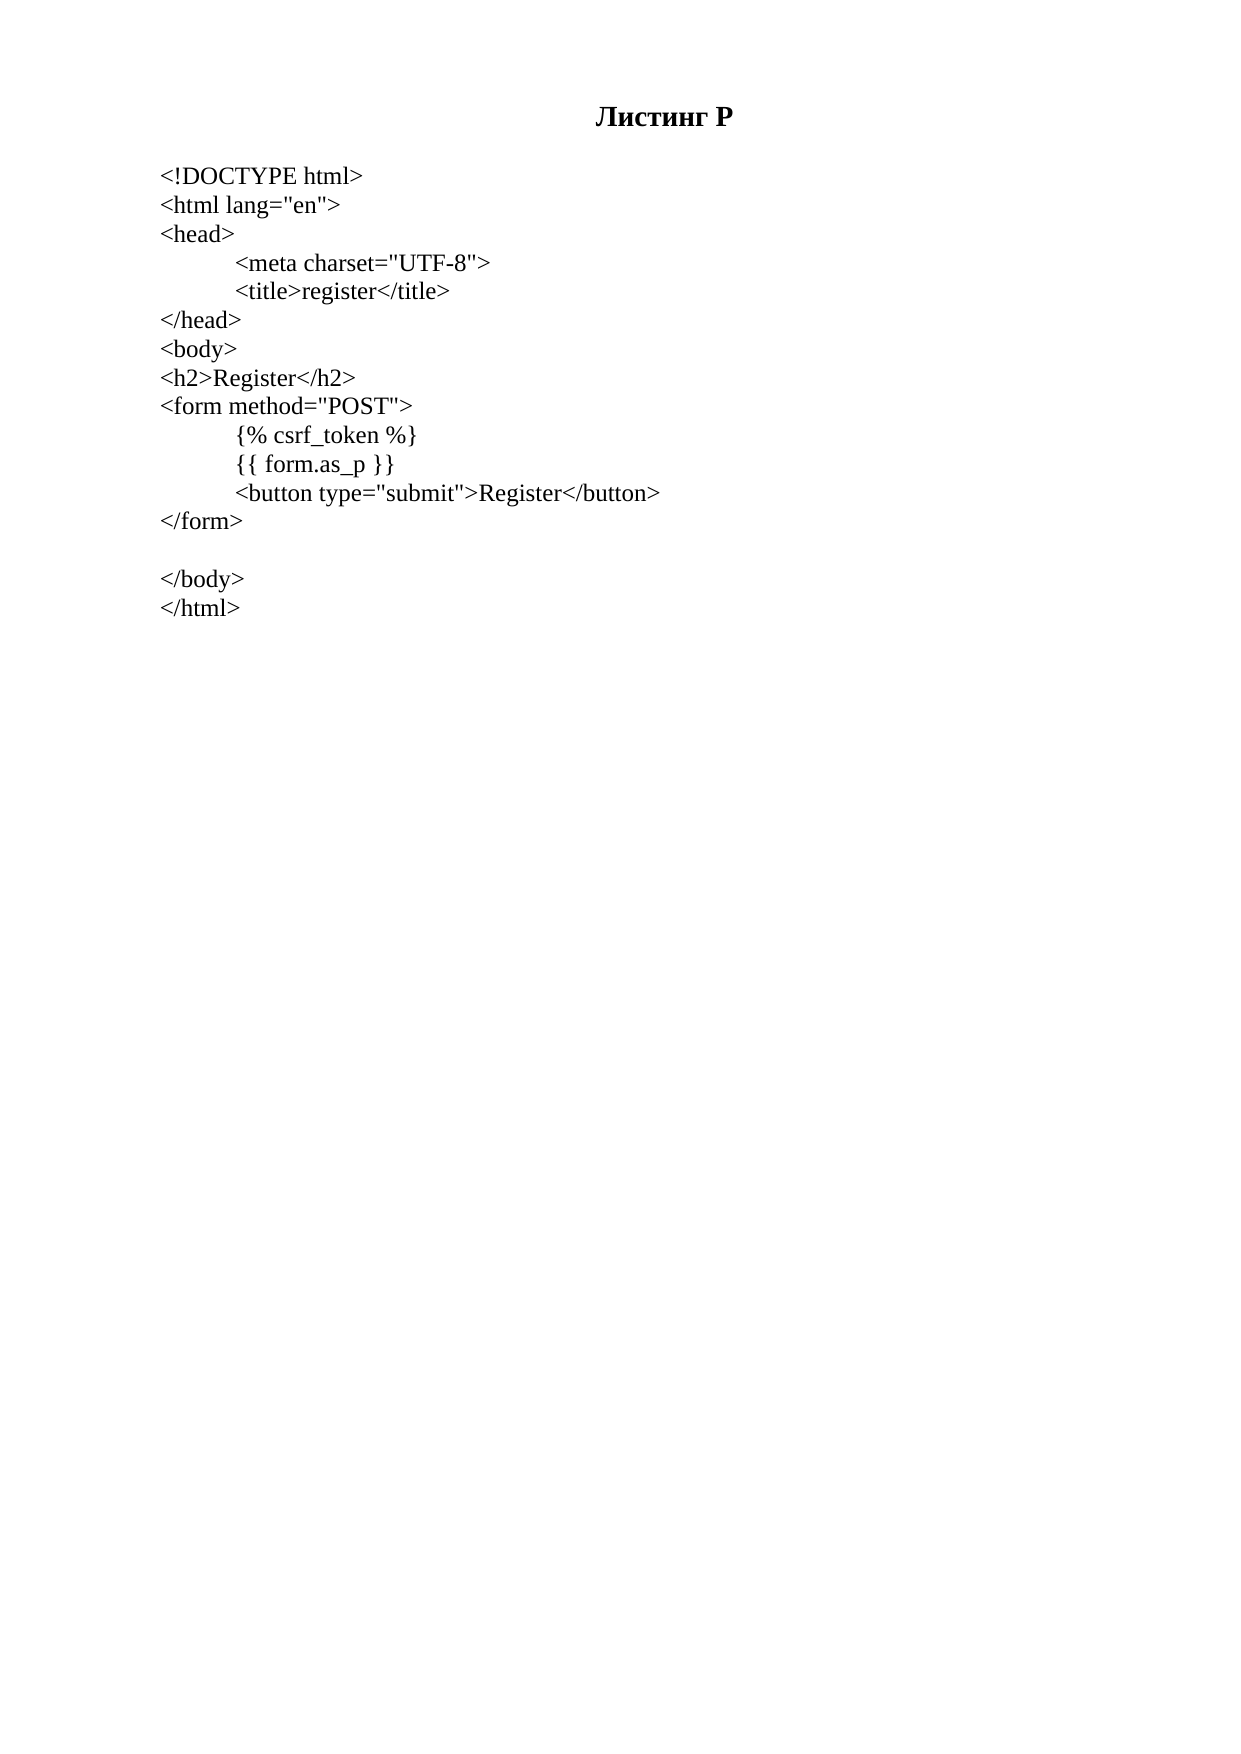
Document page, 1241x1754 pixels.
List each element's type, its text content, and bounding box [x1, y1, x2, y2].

text </body> [159, 564, 1169, 593]
text </head> [159, 305, 1169, 334]
text <!DOCTYPE html> [159, 161, 1169, 190]
text {% csrf_token %} [159, 420, 1169, 449]
text Листинг Р [159, 99, 1169, 133]
text <title>register</title> [159, 276, 1169, 305]
text </form> [159, 506, 1169, 535]
text <form method="POST"> [159, 391, 1169, 420]
text <button type="submit">Register</button> [159, 478, 1169, 506]
text </html> [159, 593, 1169, 621]
text <head> [159, 219, 1169, 248]
text {{ form.as_p }} [159, 449, 1169, 478]
text <body> [159, 334, 1169, 363]
text <html lang="en"> [159, 190, 1169, 219]
text <h2>Register</h2> [159, 363, 1169, 391]
text <meta charset="UTF-8"> [159, 248, 1169, 276]
